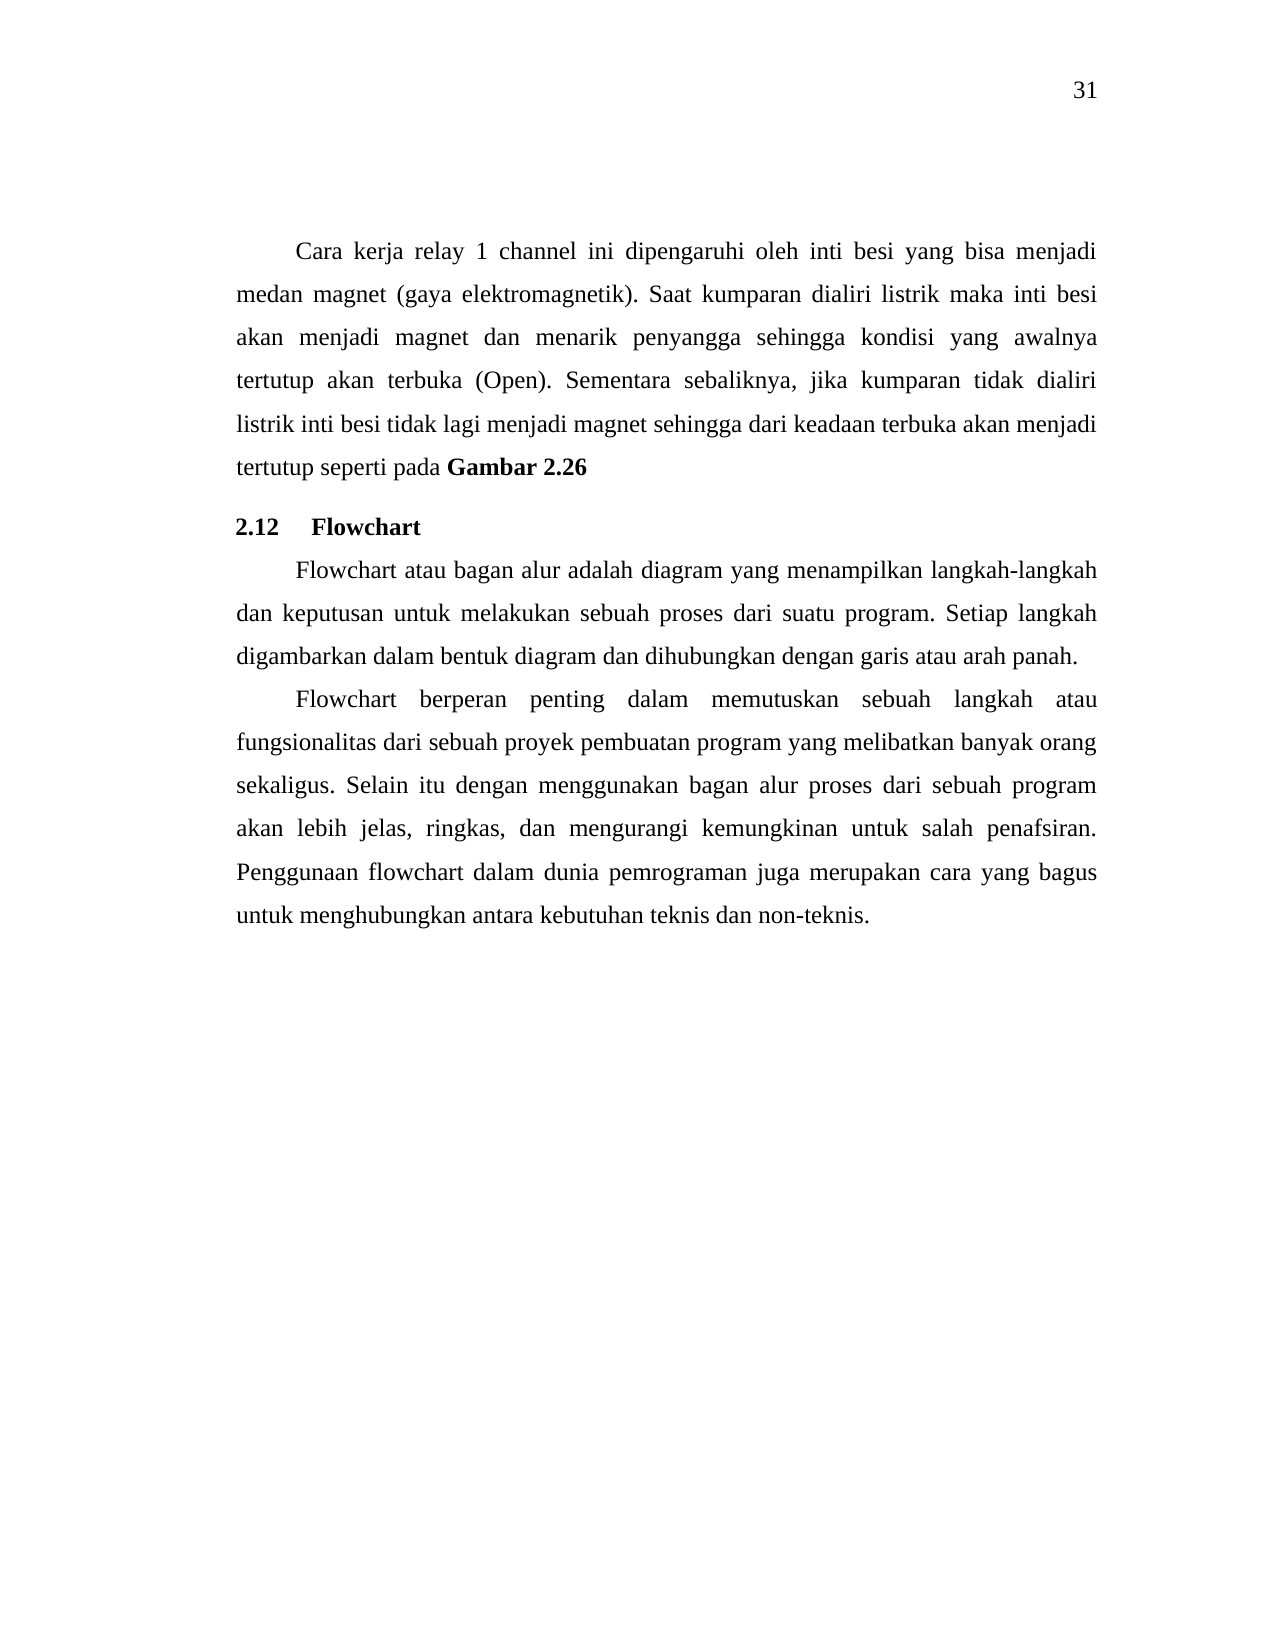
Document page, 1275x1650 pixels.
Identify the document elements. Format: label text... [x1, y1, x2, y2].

text Flowchart berperan penting dalam memutuskan sebuah langkah atau fungsionalitas dari sebuah proyek pembuatan program yang melibatkan banyak orang sekaligus. Selain itu dengan menggunakan bagan alur proses dari sebuah program akan lebih jelas, ringkas, dan mengurangi kemungkinan untuk salah penafsiran. Penggunaan flowchart dalam dunia pemrograman juga merupakan cara yang bagus untuk menghubungkan antara kebutuhan teknis dan non-teknis. [236, 684, 1098, 928]
subtitle Flowchart [235, 512, 1098, 540]
text Flowchart atau bagan alur adalah diagram yang menampilkan langkah-langkah dan keputusan untuk melakukan sebuah proses dari suatu program. Setiap langkah digambarkan dalam bentuk diagram dan dihubungkan dengan garis atau arah panah. [236, 555, 1098, 670]
text Cara kerja relay 1 channel ini dipengaruhi oleh inti besi yang bisa menjadi medan magnet (gaya elektromagnetik). Saat kumparan dialiri listrik maka inti besi akan menjadi magnet dan menarik penyangga sehingga kondisi yang awalnya tertutup akan terbuka (Open). Sementara sebaliknya, jika kumparan tidak dialiri listrik inti besi tidak lagi menjadi magnet sehingga dari keadaan terbuka akan menjadi tertutup seperti pada Gambar 2.26 [236, 236, 1098, 481]
